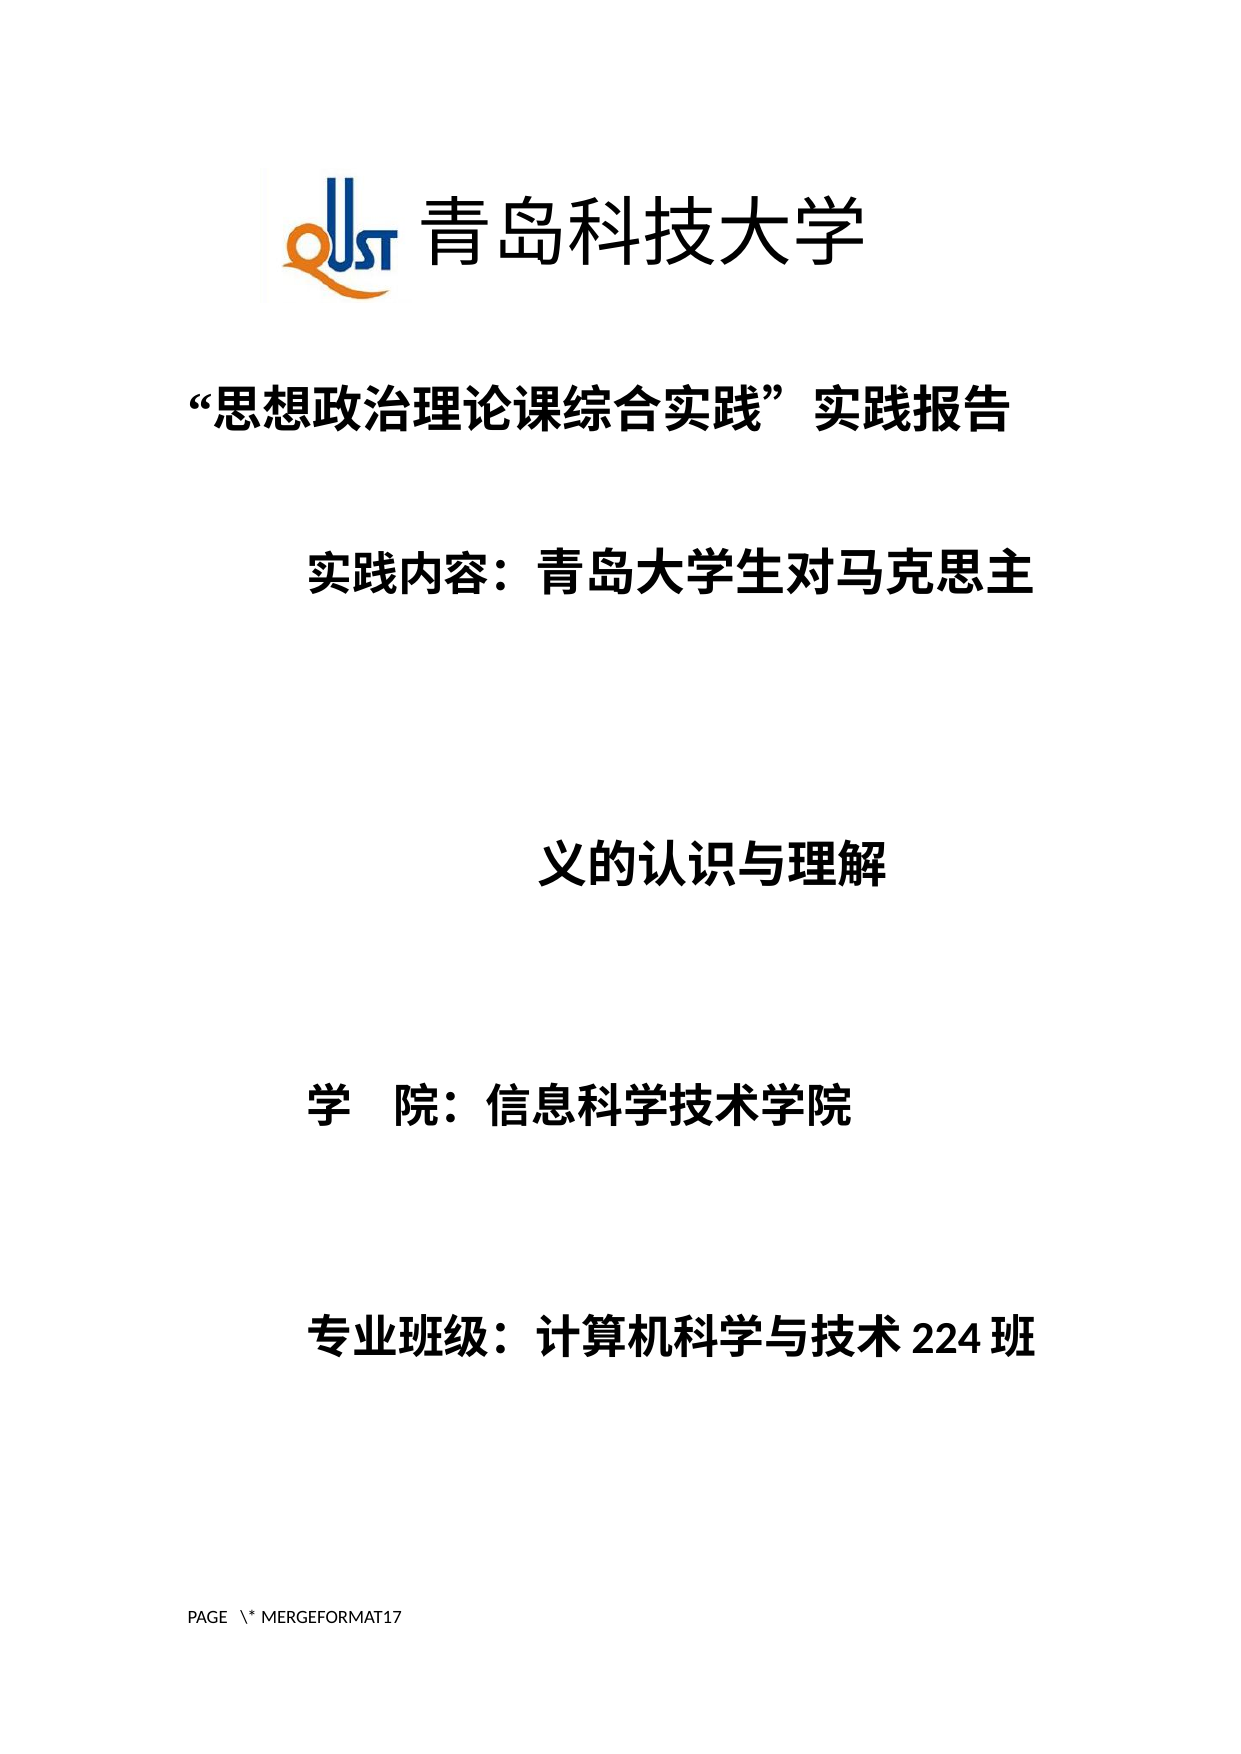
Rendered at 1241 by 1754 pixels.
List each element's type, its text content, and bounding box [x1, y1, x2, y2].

picture [259, 168, 415, 303]
text 学 院：信息科学技术学院 [262, 1054, 1053, 1152]
text 实践内容：青岛大学生对马克思主 义的认识与理解 [262, 519, 1053, 909]
text 专业班级：计算机科学与技术224班 [262, 1284, 1053, 1382]
text “思想政治理论课综合实践”实践报告 [187, 357, 1053, 454]
text 青岛科技大学 [187, 162, 1053, 292]
